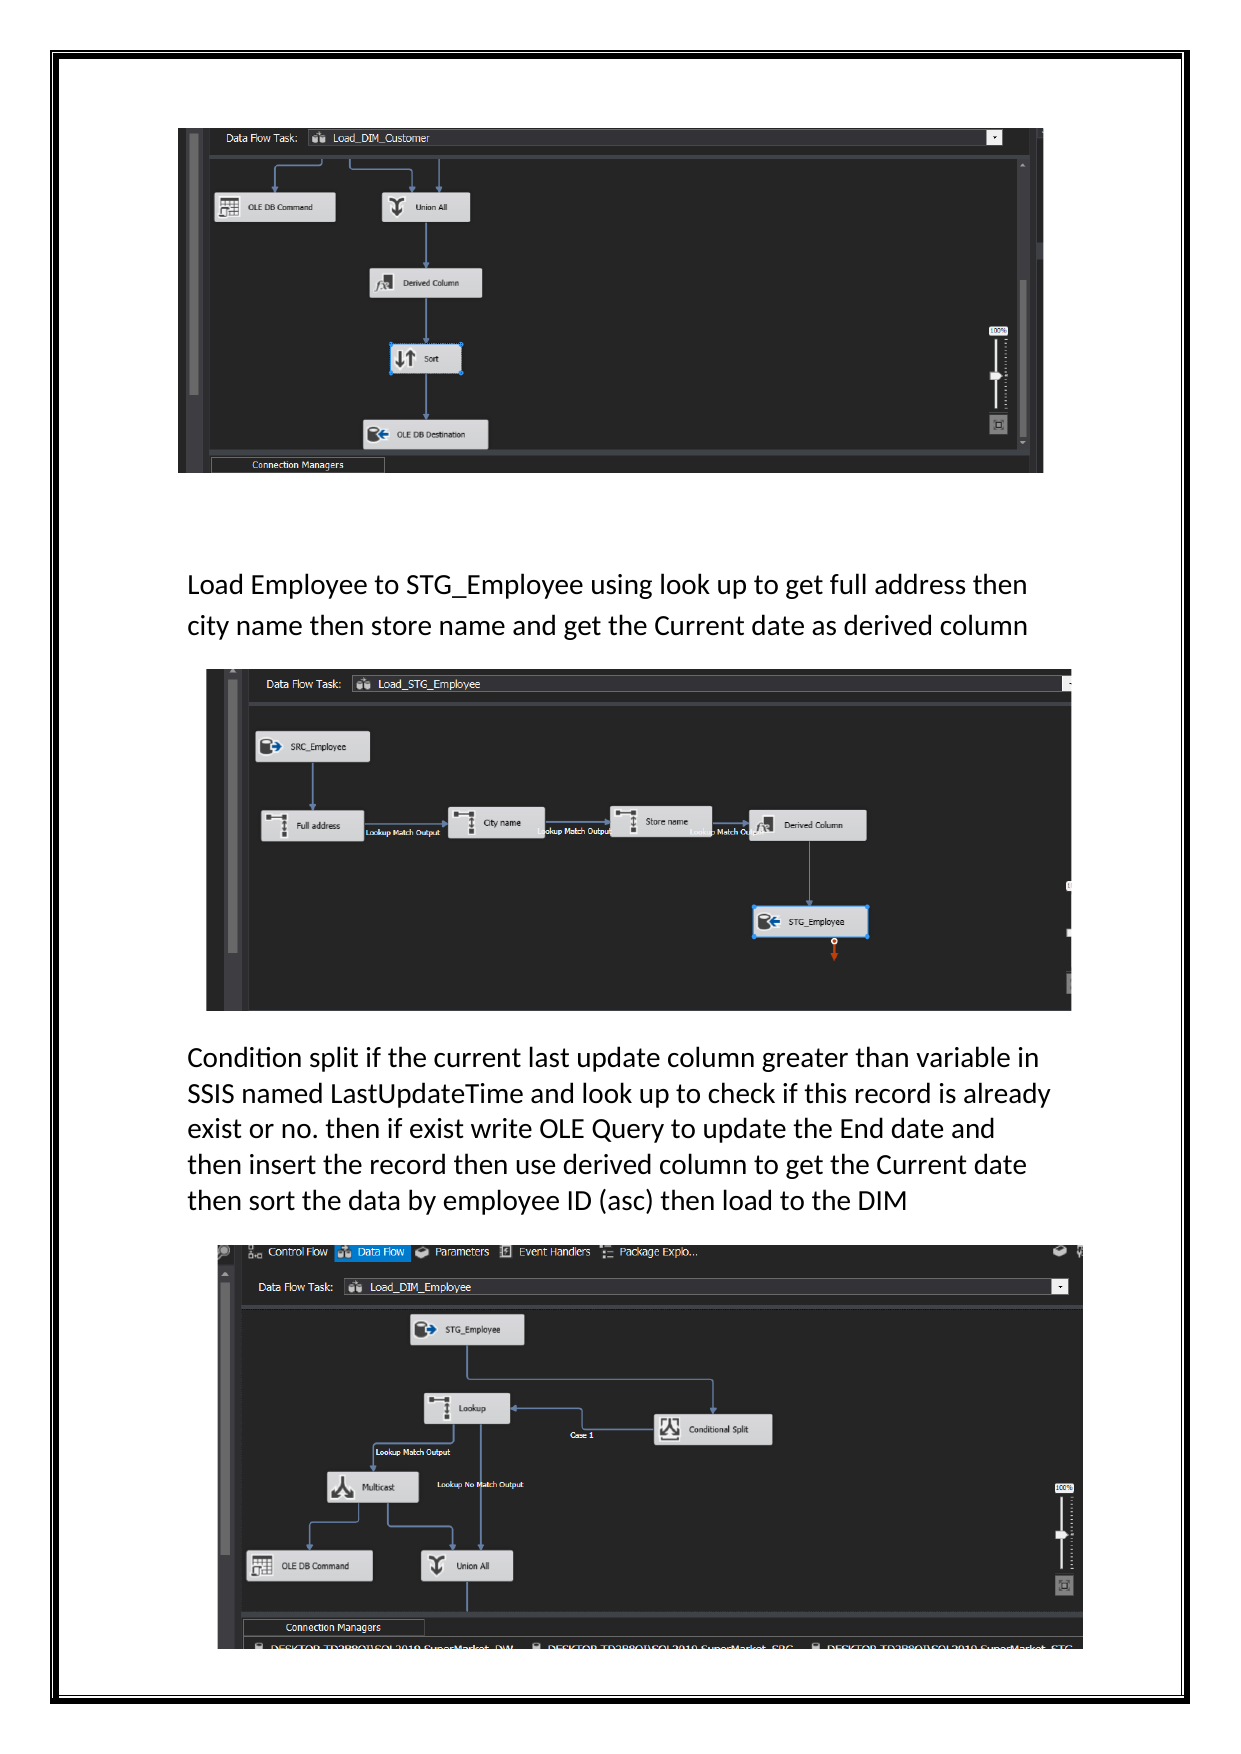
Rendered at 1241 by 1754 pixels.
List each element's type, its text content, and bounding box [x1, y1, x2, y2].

text Condition split if the current last update column greater than variable in SSIS named LastUpdateTime and look up to check if this record is already exist or no. then if exist write OLE Query to update the End date and then insert the record then use derived column to get the Current date then sort the data by employee ID (asc) then load to the DIM [187, 1039, 1053, 1217]
picture [178, 128, 1044, 473]
text Load Employee to STG_Employee using look up to get full address then city name then store name and get the Current date as derived column [187, 566, 1053, 642]
picture [206, 669, 1072, 1011]
picture [217, 1245, 1083, 1649]
